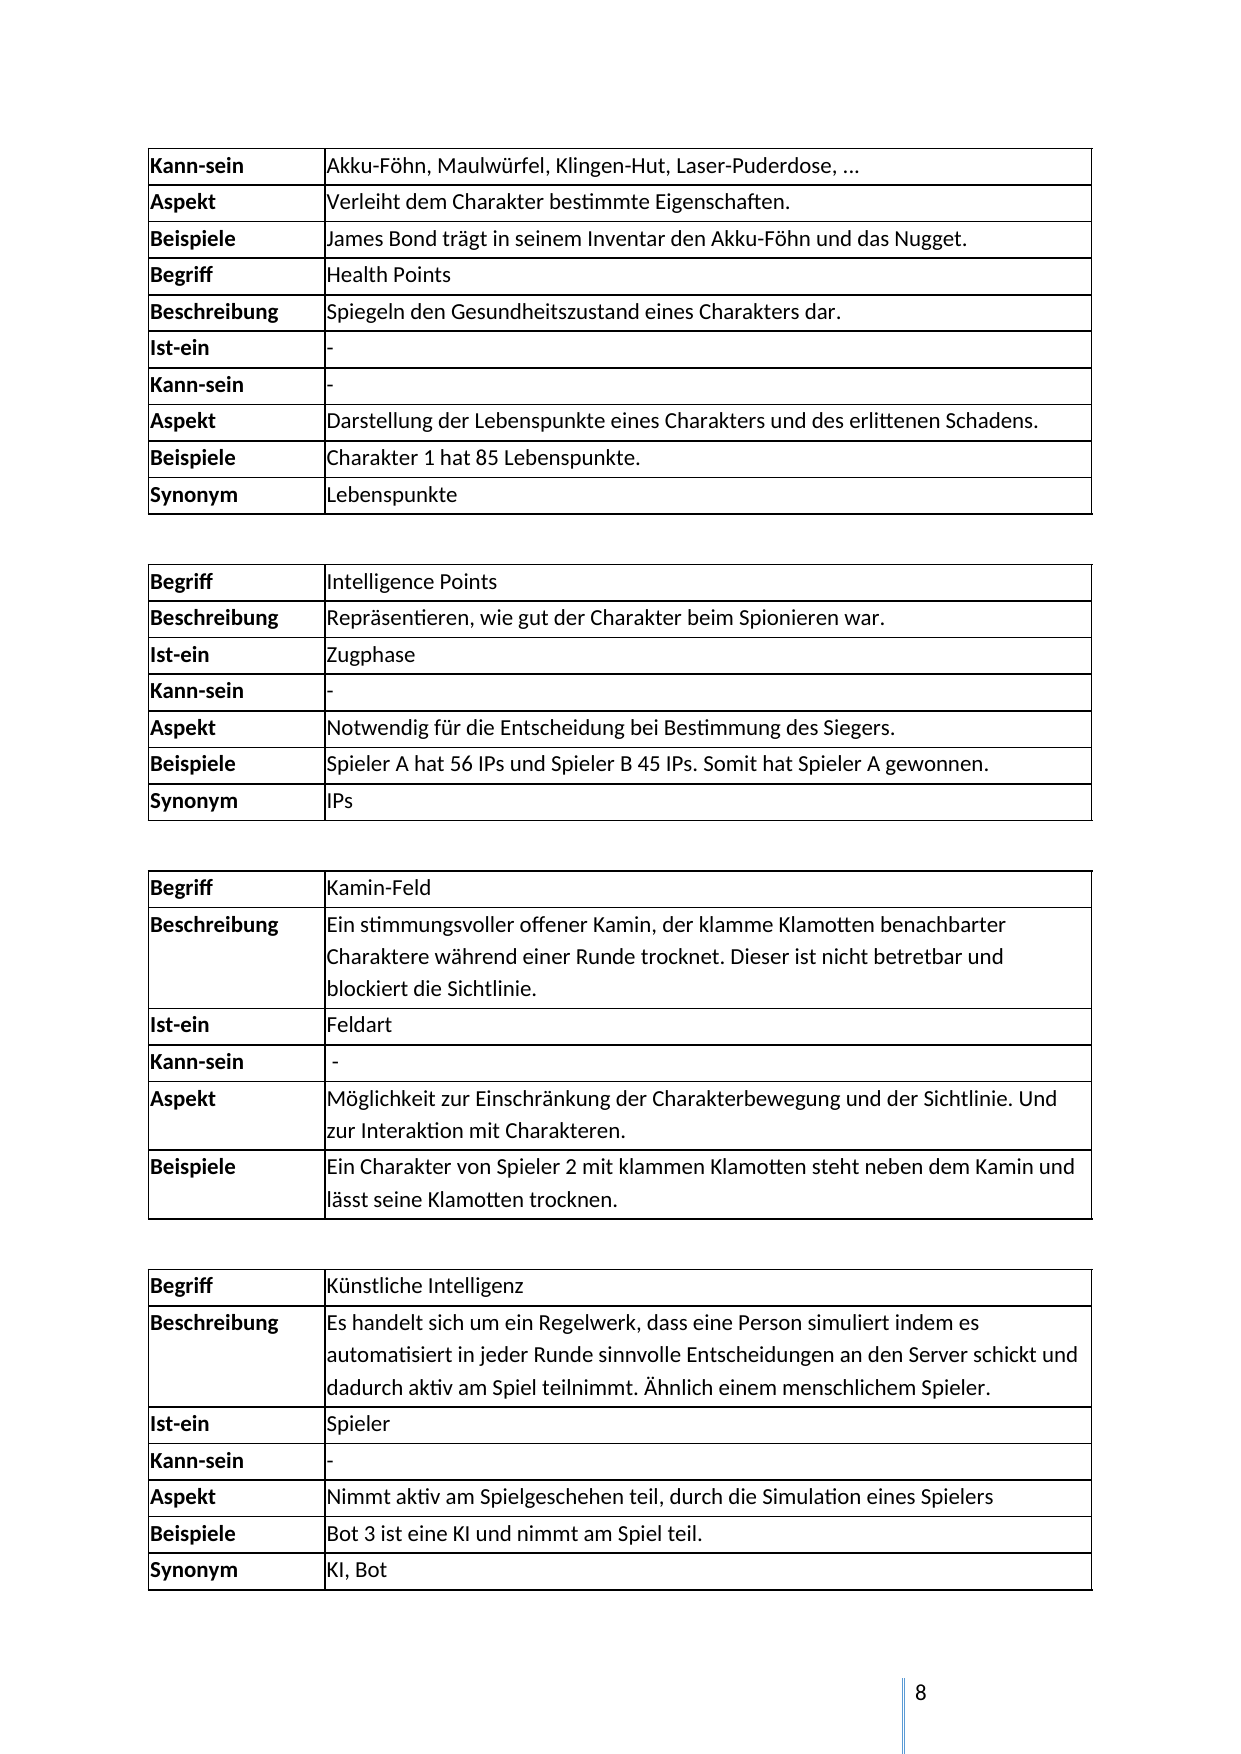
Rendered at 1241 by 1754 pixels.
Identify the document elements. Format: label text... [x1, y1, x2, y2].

table_header Intelligence Points [326, 565, 1091, 600]
table_cell Spiegeln den Gesundheitszustand eines Charakters dar. [326, 296, 1091, 330]
table_cell Feldart [326, 1009, 1091, 1044]
table_cell Ist-ein [149, 1009, 324, 1044]
table_cell Beschreibung [149, 1307, 324, 1406]
table_cell Ein stimmungsvoller offener Kamin, der klamme Klamotten benachbarter Charaktere während einer Runde trocknet. Dieser ist nicht betretbar und blockiert die Sichtlinie. [326, 908, 1091, 1007]
table_cell Akku-Föhn, Maulwürfel, Klingen-Hut, Laser-Puderdose, ... [326, 149, 1091, 184]
table_cell Beschreibung [149, 908, 324, 1007]
table_cell Aspekt [149, 712, 324, 746]
table_cell KI, Bot [326, 1554, 1091, 1589]
table_cell Nimmt aktiv am Spielgeschehen teil, durch die Simulation eines Spielers [326, 1481, 1091, 1516]
table_cell Ist-ein [149, 638, 324, 673]
table_cell Synonym [149, 785, 324, 819]
table_cell Synonym [149, 1554, 324, 1589]
table_cell Aspekt [149, 186, 324, 221]
table_cell Es handelt sich um ein Regelwerk, dass eine Person simuliert indem es automatisiert in jeder Runde sinnvolle Entscheidungen an den Server schickt und dadurch aktiv am Spiel teilnimmt. Ähnlich einem menschlichem Spieler. [326, 1307, 1091, 1406]
table_cell - [326, 332, 1091, 367]
table_cell - [326, 1444, 1091, 1479]
table_cell Beispiele [149, 442, 324, 477]
table_cell Ein Charakter von Spieler 2 mit klammen Klamotten steht neben dem Kamin und lässt seine Klamotten trocknen. [326, 1151, 1091, 1218]
table_cell Ist-ein [149, 1408, 324, 1443]
table_cell Beispiele [149, 1517, 324, 1552]
table_cell Charakter 1 hat 85 Lebenspunkte. [326, 442, 1091, 477]
table_cell Kann-sein [149, 675, 324, 710]
table_cell James Bond trägt in seinem Inventar den Akku-Föhn und das Nugget. [326, 222, 1091, 257]
table_cell IPs [326, 785, 1091, 819]
table_cell Möglichkeit zur Einschränkung der Charakterbewegung und der Sichtlinie. Und zur Interaktion mit Charakteren. [326, 1082, 1091, 1149]
table_header Kamin-Feld [326, 872, 1091, 907]
table_cell Beispiele [149, 222, 324, 257]
table_cell Ist-ein [149, 332, 324, 367]
table_cell Verleiht dem Charakter bestimmte Eigenschaften. [326, 186, 1091, 221]
table_cell Kann-sein [149, 369, 324, 403]
table_cell Begriff [149, 259, 324, 294]
table_cell - [326, 1046, 1091, 1081]
table_cell Darstellung der Lebenspunkte eines Charakters und des erlittenen Schadens. [326, 405, 1091, 440]
table_header Begriff [149, 565, 324, 600]
table_header Begriff [149, 1270, 324, 1305]
table_cell Spieler [326, 1408, 1091, 1443]
table_cell Spieler A hat 56 IPs und Spieler B 45 IPs. Somit hat Spieler A gewonnen. [326, 748, 1091, 783]
table_cell Kann-sein [149, 149, 324, 184]
table_cell Bot 3 ist eine KI und nimmt am Spiel teil. [326, 1517, 1091, 1552]
table_cell - [326, 369, 1091, 403]
table_cell Kann-sein [149, 1046, 324, 1081]
table_cell Health Points [326, 259, 1091, 294]
table_cell Beispiele [149, 1151, 324, 1218]
table_header Begriff [149, 872, 324, 907]
table_cell Aspekt [149, 1082, 324, 1149]
table_cell Beschreibung [149, 296, 324, 330]
table_cell Kann-sein [149, 1444, 324, 1479]
table_cell Repräsentieren, wie gut der Charakter beim Spionieren war. [326, 602, 1091, 637]
table_cell Lebenspunkte [326, 478, 1091, 513]
table_cell - [326, 675, 1091, 710]
table_cell Synonym [149, 478, 324, 513]
table_cell Beispiele [149, 748, 324, 783]
table_cell Notwendig für die Entscheidung bei Bestimmung des Siegers. [326, 712, 1091, 746]
table_cell Aspekt [149, 1481, 324, 1516]
table_header Künstliche Intelligenz [326, 1270, 1091, 1305]
table_cell Beschreibung [149, 602, 324, 637]
table_cell Zugphase [326, 638, 1091, 673]
table_cell Aspekt [149, 405, 324, 440]
